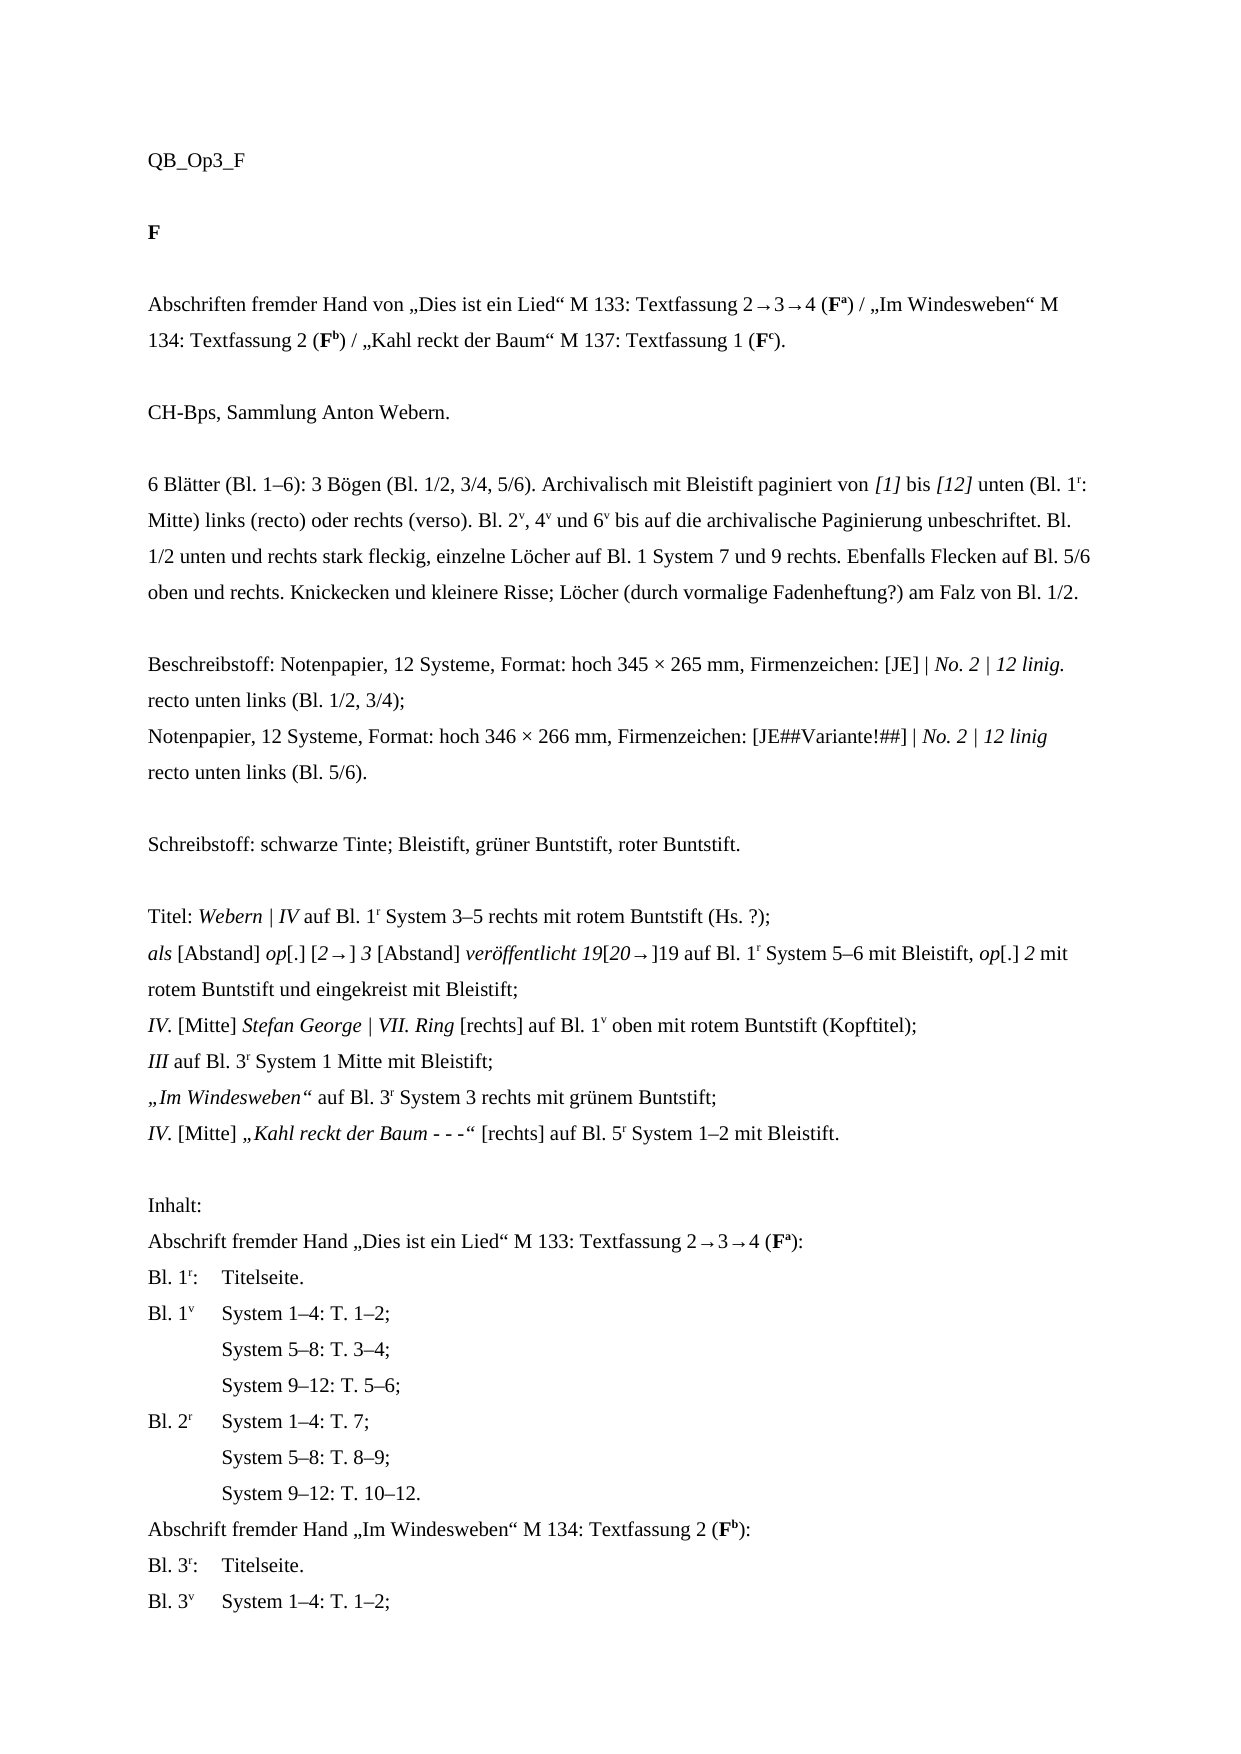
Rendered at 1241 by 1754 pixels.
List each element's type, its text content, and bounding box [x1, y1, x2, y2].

text QB_Op3_F [148, 148, 1093, 172]
text III auf Bl. 3r System 1 Mitte mit Bleistift; [148, 1049, 1093, 1073]
text Bl. 3v System 1–4: T. 1–2; [148, 1589, 1093, 1613]
text System 9–12: T. 5–6; [148, 1373, 1093, 1397]
text Abschrift fremder Hand „Dies ist ein Lied“ M 133: Textfassung 2→3→4 (Fa): [148, 1229, 1093, 1253]
text „Im Windesweben“ auf Bl. 3r System 3 rechts mit grünem Buntstift; [148, 1085, 1093, 1109]
text Abschrift fremder Hand „Im Windesweben“ M 134: Textfassung 2 (Fb): [148, 1517, 1093, 1541]
text Bl. 2r System 1–4: T. 7; [148, 1409, 1093, 1433]
text System 5–8: T. 8–9; [148, 1445, 1093, 1469]
text Bl. 3r: Titelseite. [148, 1553, 1093, 1577]
text Inhalt: [148, 1193, 1093, 1217]
text 6 Blätter (Bl. 1–6): 3 Bögen (Bl. 1/2, 3/4, 5/6). Archivalisch mit Bleistift paginiert von [1] bis [12] unten (Bl. 1r: Mitte) links (recto) oder rechts (verso). Bl. 2v, 4v und 6v bis auf die archivalische Paginierung unbeschriftet. Bl. 1/2 unten und rechts stark fleckig, einzelne Löcher auf Bl. 1 System 7 und 9 rechts. Ebenfalls Flecken auf Bl. 5/6 oben und rechts. Knickecken und kleinere Risse; Löcher (durch vormalige Fadenheftung?) am Falz von Bl. 1/2. [148, 472, 1093, 604]
text als [Abstand] op[.] [2→] 3 [Abstand] veröffentlicht 19[20→]19 auf Bl. 1r System 5–6 mit Bleistift, op[.] 2 mit rotem Buntstift und eingekreist mit Bleistift; [148, 941, 1093, 1001]
text Bl. 1r: Titelseite. [148, 1265, 1093, 1289]
text Beschreibstoff: Notenpapier, 12 Systeme, Format: hoch 345 × 265 mm, Firmenzeichen: [JE] | No. 2 | 12 linig. recto unten links (Bl. 1/2, 3/4); [148, 652, 1093, 712]
text System 9–12: T. 10–12. [148, 1481, 1093, 1505]
text IV. [Mitte] Stefan George | VII. Ring [rechts] auf Bl. 1v oben mit rotem Buntstift (Kopftitel); [148, 1013, 1093, 1037]
text F [148, 220, 1093, 244]
text IV. [Mitte] „Kahl reckt der Baum - - -“ [rechts] auf Bl. 5r System 1–2 mit Bleistift. [148, 1121, 1093, 1145]
text Abschriften fremder Hand von „Dies ist ein Lied“ M 133: Textfassung 2→3→4 (Fa) / „Im Windesweben“ M 134: Textfassung 2 (Fb) / „Kahl reckt der Baum“ M 137: Textfassung 1 (Fc). [148, 292, 1093, 352]
text Titel: Webern | IV auf Bl. 1r System 3–5 rechts mit rotem Buntstift (Hs. ?); [148, 904, 1093, 928]
text Notenpapier, 12 Systeme, Format: hoch 346 × 266 mm, Firmenzeichen: [JE##Variante!##] | No. 2 | 12 linig recto unten links (Bl. 5/6). [148, 724, 1093, 784]
text Bl. 1v System 1–4: T. 1–2; [148, 1301, 1093, 1325]
text System 5–8: T. 3–4; [148, 1337, 1093, 1361]
text CH-Bps, Sammlung Anton Webern. [148, 400, 1093, 424]
text Schreibstoff: schwarze Tinte; Bleistift, grüner Buntstift, roter Buntstift. [148, 832, 1093, 856]
